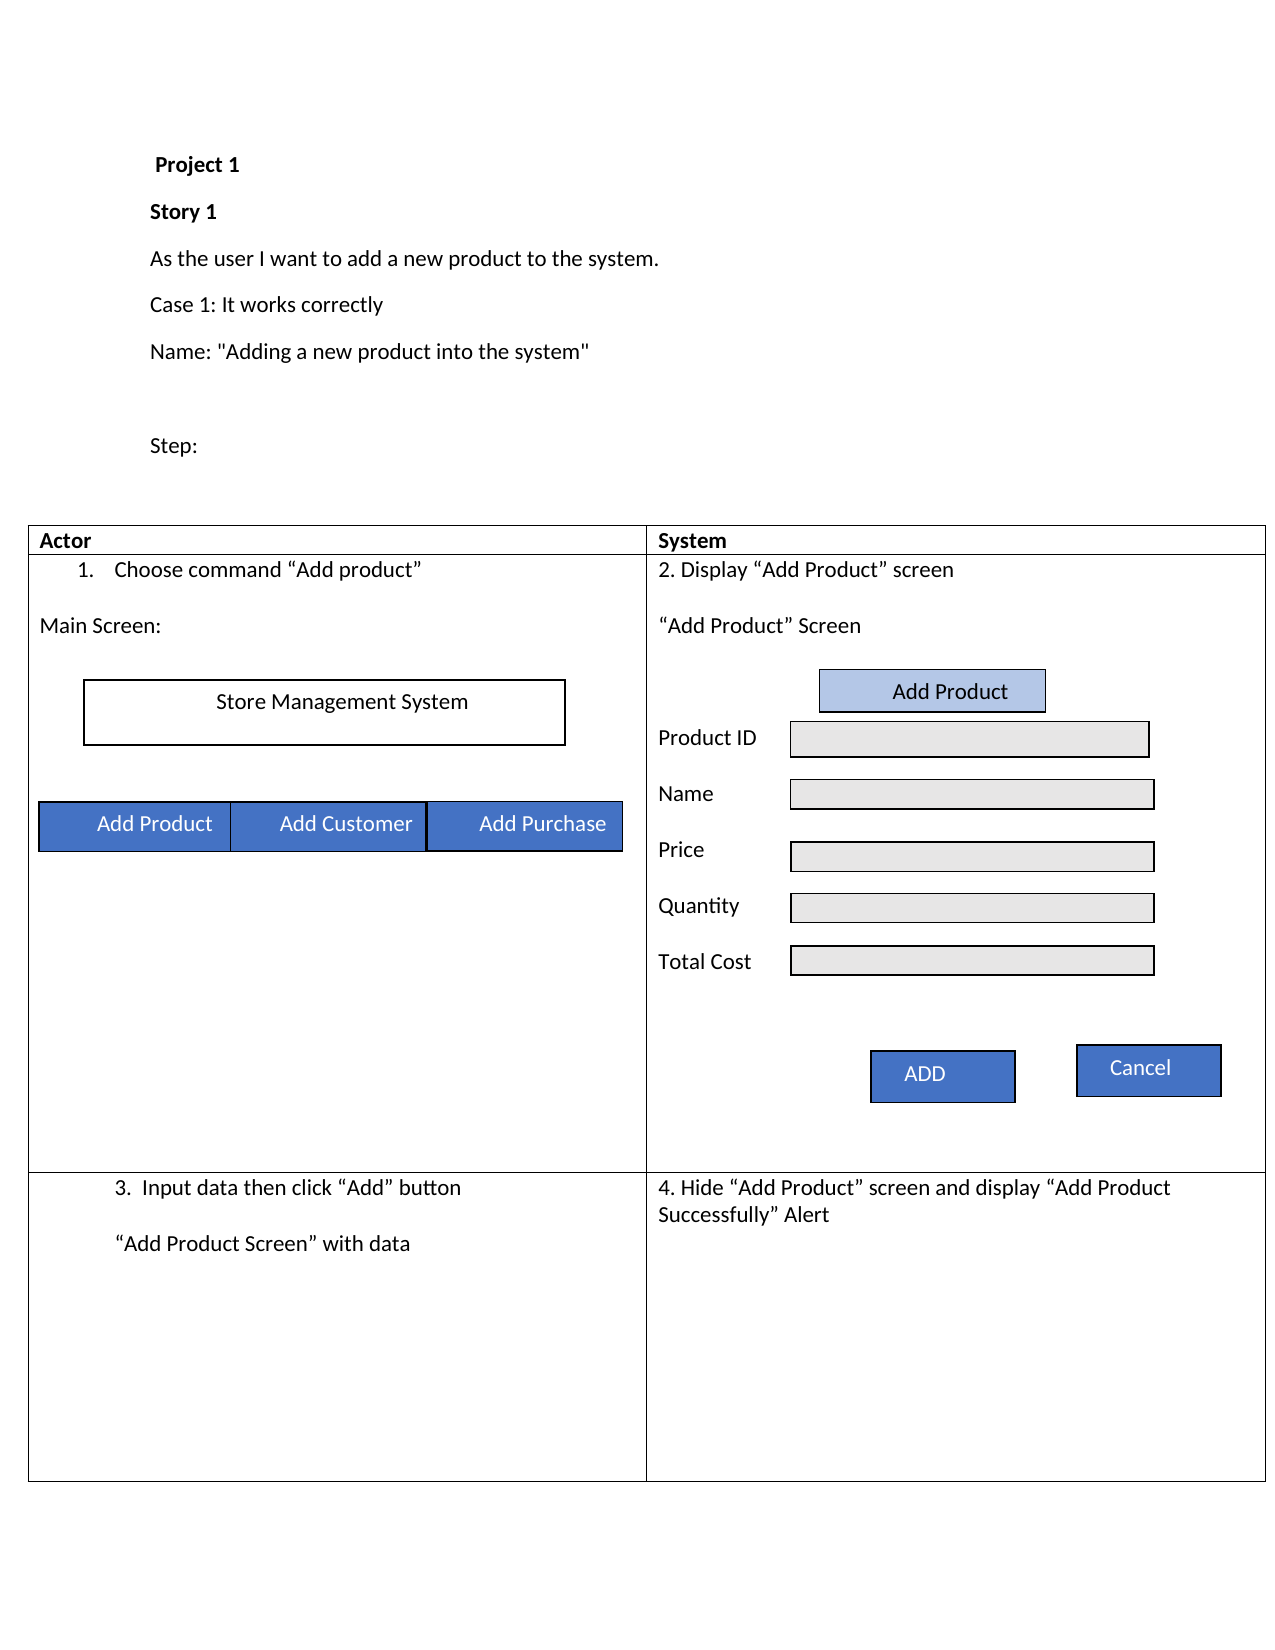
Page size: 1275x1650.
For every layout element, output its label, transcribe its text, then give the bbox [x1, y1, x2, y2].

table_header Actor [29, 526, 646, 554]
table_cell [647, 1173, 1265, 1481]
text Name: "Adding a new product into the system" [150, 337, 1125, 366]
text Story 1 [150, 197, 1125, 225]
text Project 1 [150, 150, 1125, 178]
text As the user I want to add a new product to the system. [150, 244, 1125, 272]
table_cell Choose command “Add product” Main Screen: [29, 555, 646, 1172]
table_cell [29, 1173, 646, 1481]
text Case 1: It works correctly [150, 291, 1125, 319]
table_header System [647, 526, 1265, 554]
table_cell 2. Display “Add Product” screen “Add Product” Screen Product ID Name Price Quantity Total Cost [647, 555, 1265, 1172]
text Step: [150, 431, 1125, 459]
